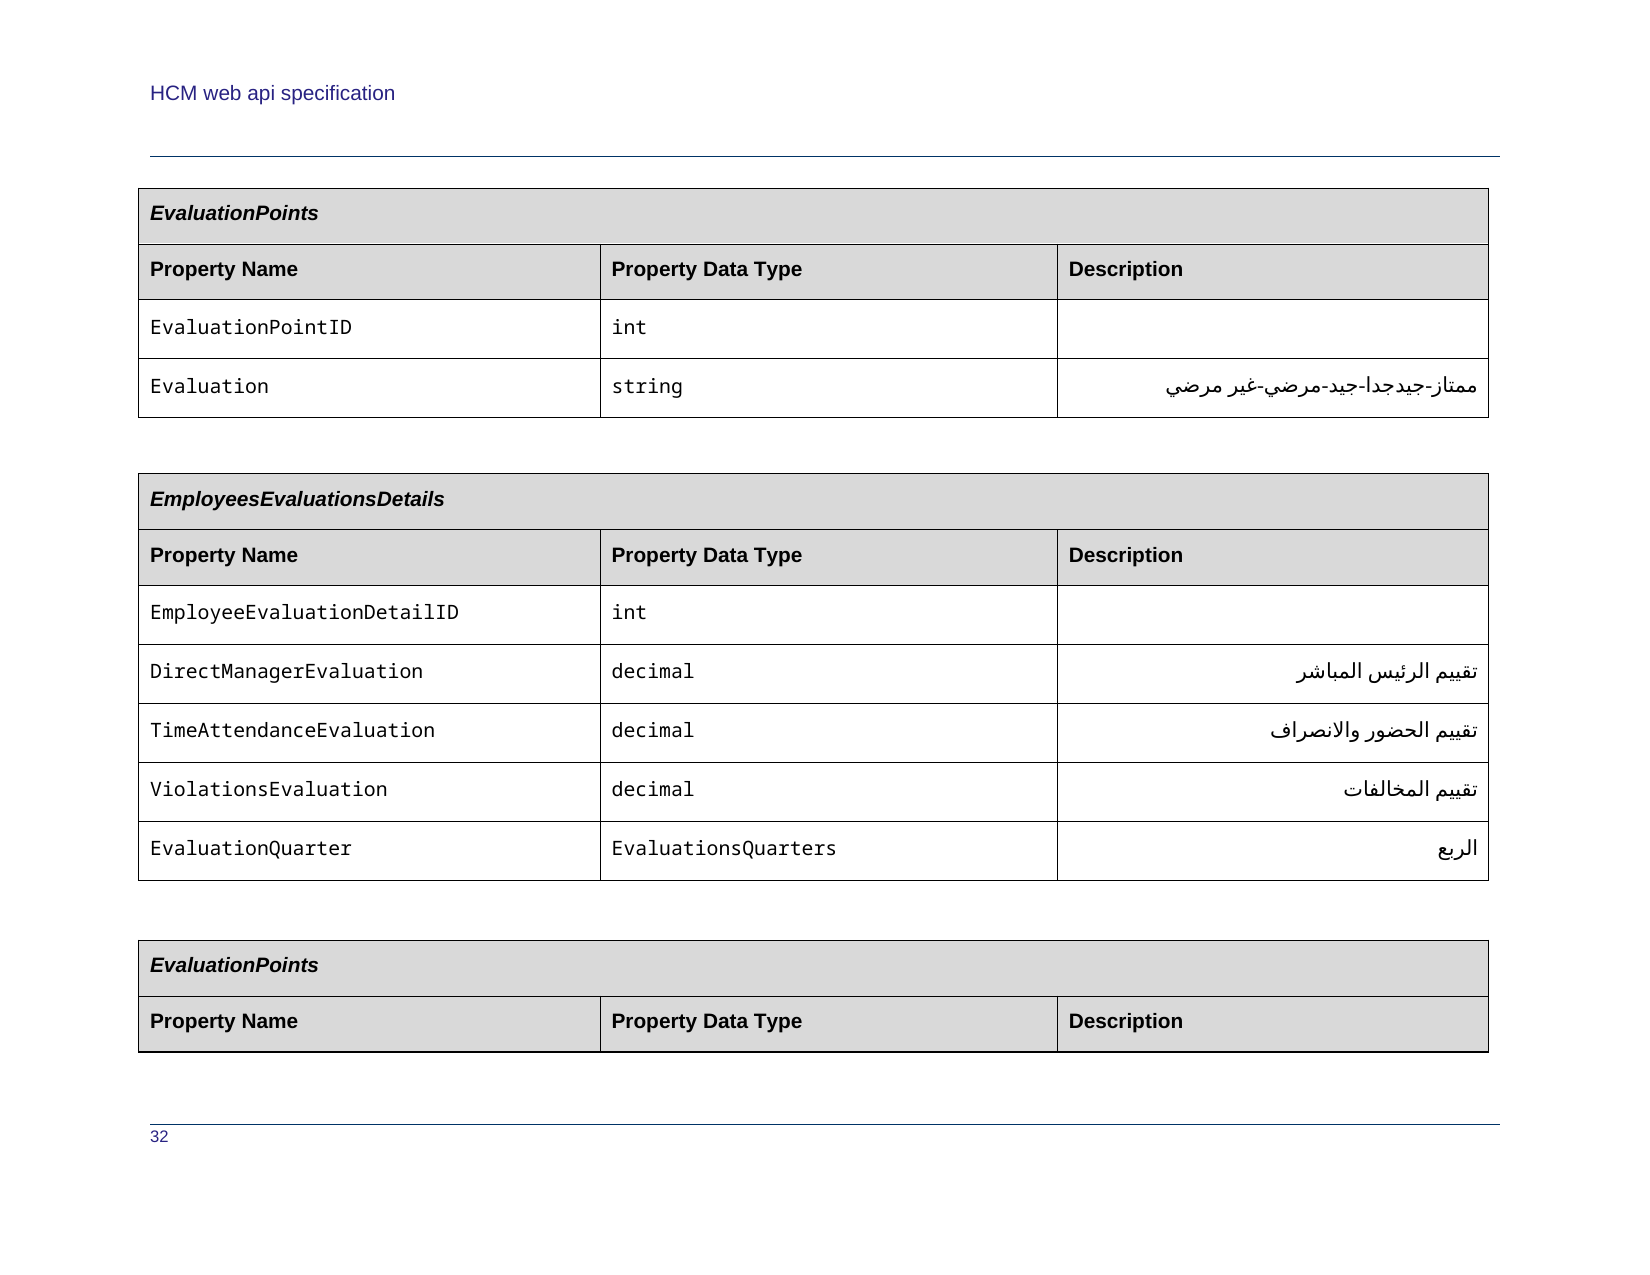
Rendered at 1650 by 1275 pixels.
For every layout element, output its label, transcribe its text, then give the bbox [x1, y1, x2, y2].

table_header EvaluationPoints [139, 189, 1488, 243]
table_cell Property Name [139, 997, 600, 1051]
table_cell Evaluation [139, 359, 600, 417]
table_header EmployeesEvaluationsDetails [139, 474, 1488, 529]
table_cell تقييم الحضور والانصراف [1058, 704, 1488, 762]
table_cell الربع [1058, 822, 1488, 880]
table_cell int [601, 300, 1057, 358]
table_cell EvaluationsQuarters [601, 822, 1057, 880]
table_cell تقييم المخالفات [1058, 763, 1488, 821]
table_cell [1058, 586, 1488, 644]
table_cell TimeAttendanceEvaluation [139, 704, 600, 762]
table_cell Description [1058, 997, 1488, 1051]
table_cell int [601, 586, 1057, 644]
table_cell decimal [601, 763, 1057, 821]
table_cell ViolationsEvaluation [139, 763, 600, 821]
table_cell EmployeeEvaluationDetailID [139, 586, 600, 644]
table_cell Property Data Type [601, 997, 1057, 1051]
table_cell decimal [601, 645, 1057, 703]
table_cell EvaluationQuarter [139, 822, 600, 880]
table_cell DirectManagerEvaluation [139, 645, 600, 703]
table_cell Description [1058, 530, 1488, 585]
table_cell decimal [601, 704, 1057, 762]
table_cell Property Data Type [601, 530, 1057, 585]
table_header EvaluationPoints [139, 941, 1488, 996]
table_cell EvaluationPointID [139, 300, 600, 358]
table_cell ممتاز-جيدجدا-جيد-مرضي-غير مرضي [1058, 359, 1488, 417]
table_cell Description [1058, 245, 1488, 299]
table_cell [1058, 300, 1488, 358]
table_cell string [601, 359, 1057, 417]
table_cell Property Data Type [601, 245, 1057, 299]
table_cell Property Name [139, 530, 600, 585]
table_cell تقييم الرئيس المباشر [1058, 645, 1488, 703]
table_cell Property Name [139, 245, 600, 299]
